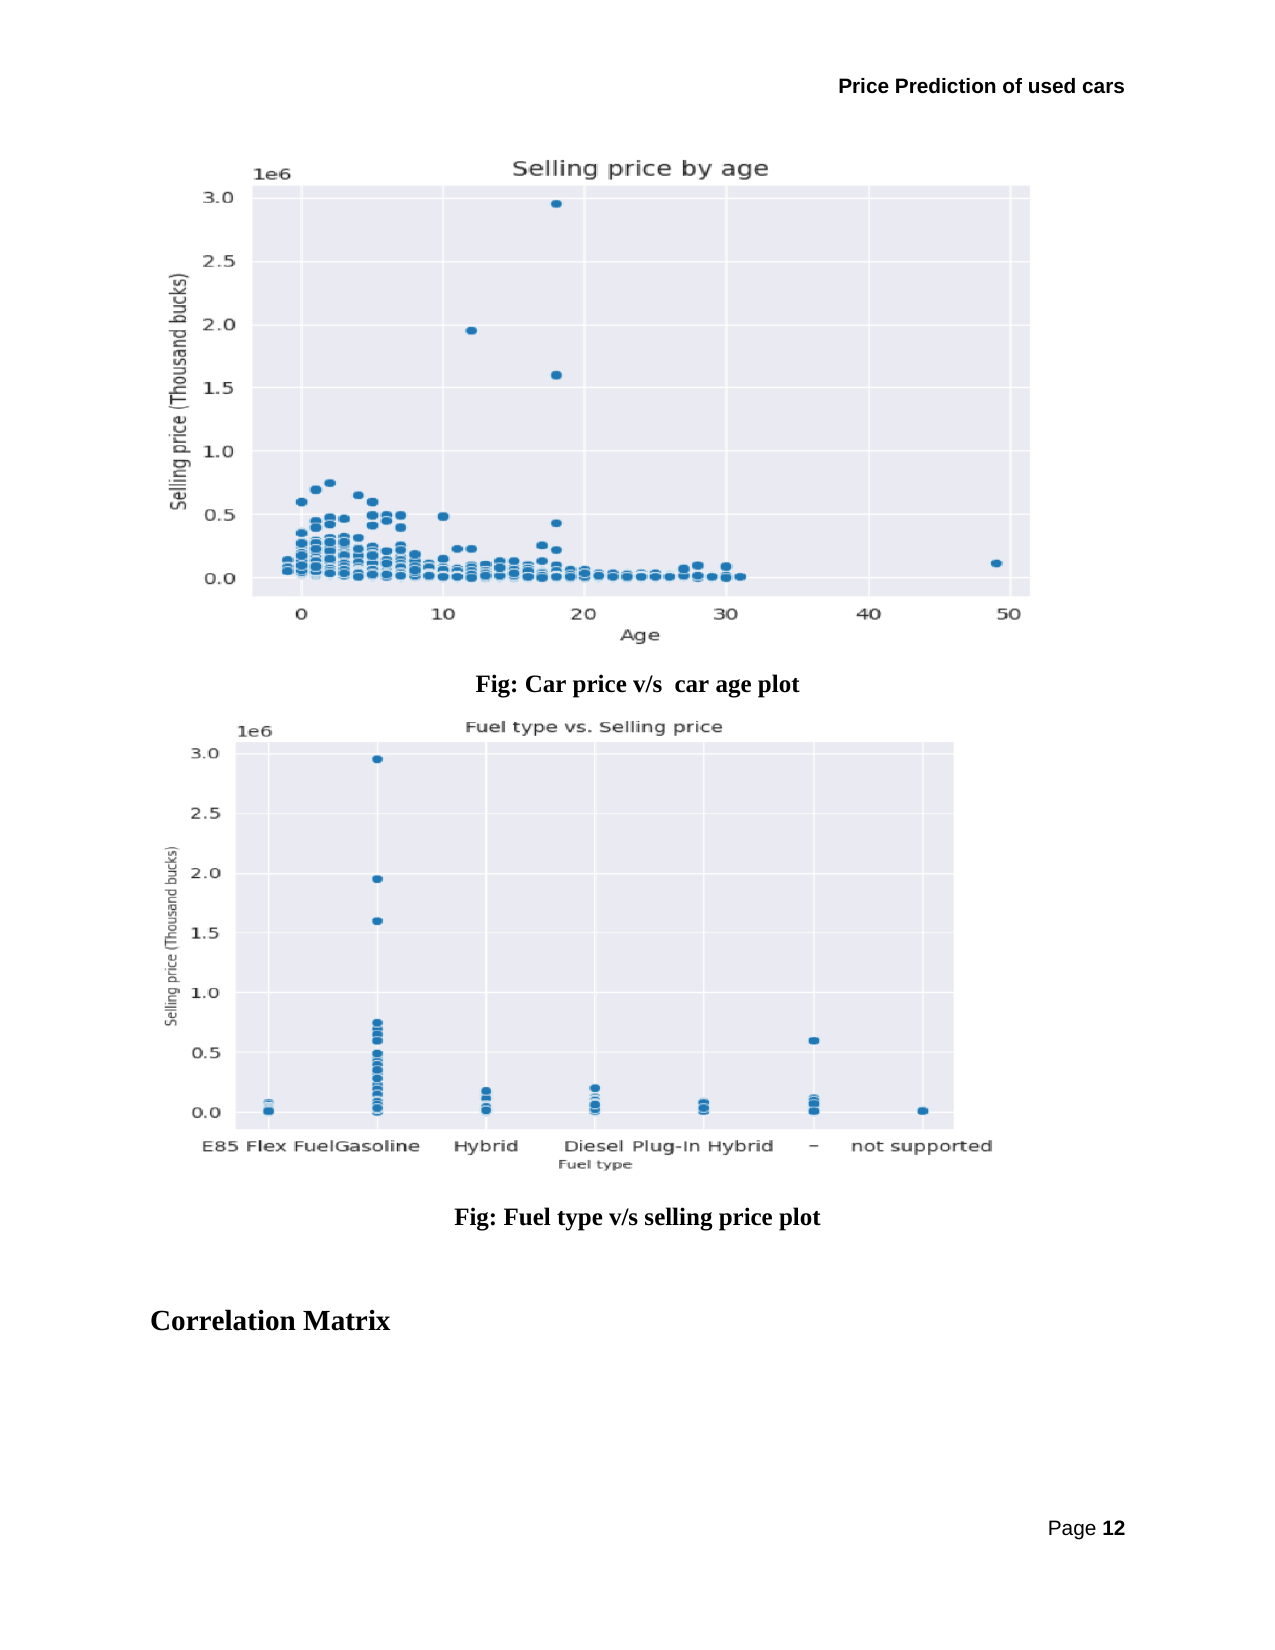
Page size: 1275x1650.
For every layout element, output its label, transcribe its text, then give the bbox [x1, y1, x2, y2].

picture [150, 716, 1060, 1184]
text Correlation Matrix [150, 1303, 1125, 1336]
text Fig: Car price v/s car age plot [150, 669, 1125, 698]
picture [150, 151, 1078, 651]
text Fig: Fuel type v/s selling price plot [150, 1202, 1125, 1231]
